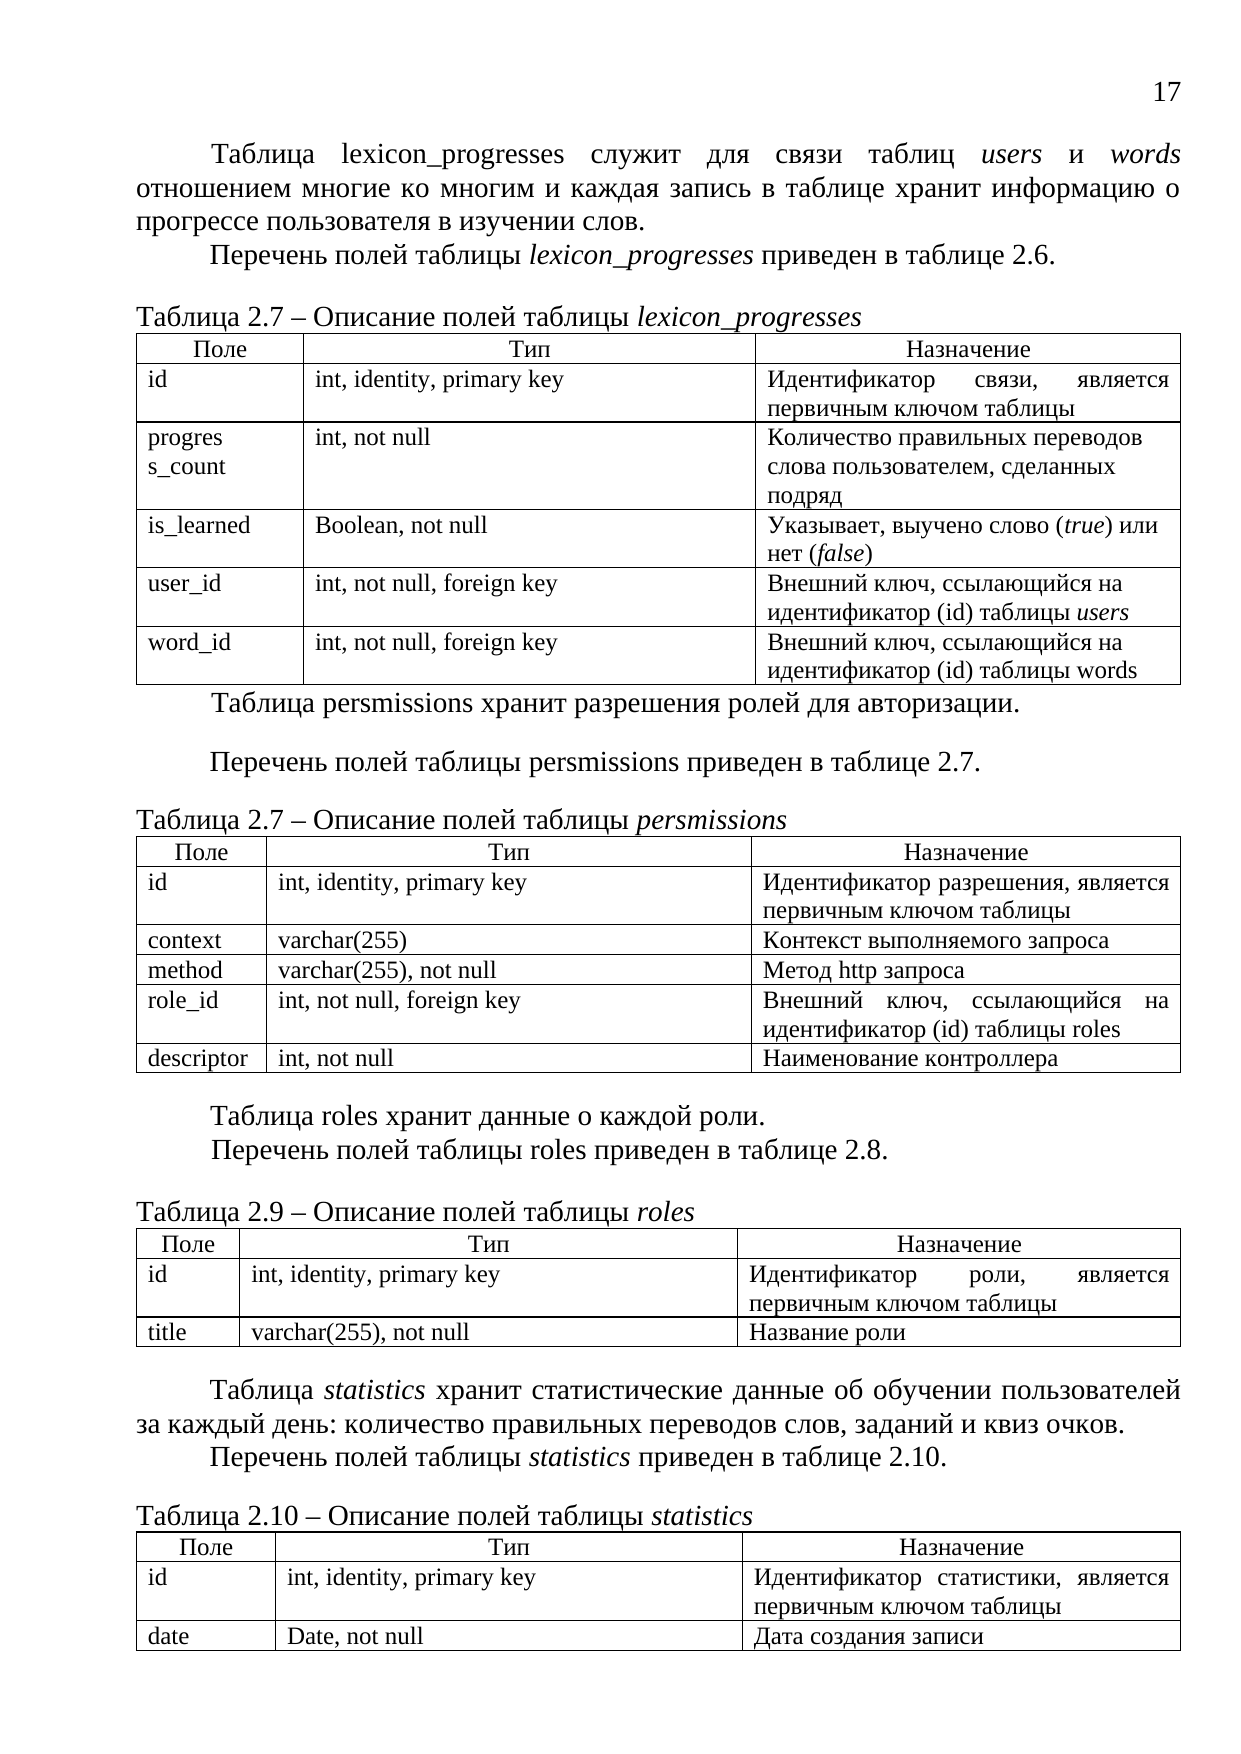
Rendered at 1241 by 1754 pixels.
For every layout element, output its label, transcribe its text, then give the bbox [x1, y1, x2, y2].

text Таблица persmissions хранит разрешения ролей для авторизации. [136, 685, 1181, 719]
text Таблица statistics хранит статистические данные об обучении пользователей за каждый день: количество правильных переводов слов, заданий и квиз очков. [136, 1372, 1181, 1439]
table_cell Указывает, выучено слово (true) или нет (false) [756, 510, 1180, 567]
table_header Тип [267, 837, 751, 866]
table_cell Метод http запроса [752, 955, 1180, 984]
text Перечень полей таблицы statistics приведен в таблице 2.10. [136, 1439, 1181, 1473]
table_header Поле [137, 1533, 275, 1561]
table_cell int, not null, foreign key [267, 985, 751, 1042]
table_cell Дата создания записи [743, 1621, 1180, 1649]
text Таблица 2.9 – Описание полей таблицы roles [136, 1194, 1181, 1228]
text Перечень полей таблицы lexicon_progresses приведен в таблице 2.6. [136, 237, 1181, 270]
table_cell int, not null [304, 423, 755, 509]
table_header Тип [276, 1533, 742, 1561]
table_cell Идентификатор роли, является первичным ключом таблицы [738, 1259, 1180, 1316]
list Таблица roles хранит данные о каждой роли. [136, 1098, 1181, 1132]
table_cell Идентификатор статистики, является первичным ключом таблицы [743, 1562, 1180, 1620]
table_header Назначение [743, 1533, 1180, 1561]
text Таблица 2.7 – Описание полей таблицы lexicon_progresses [136, 299, 1181, 333]
table_cell Внешний ключ, ссылающийся на идентификатор (id) таблицы roles [752, 985, 1180, 1042]
table_header Назначение [752, 837, 1180, 866]
table_header Поле [137, 1229, 239, 1258]
table_cell context [137, 925, 266, 954]
table_cell method [137, 955, 266, 984]
table_cell int, identity, primary key [304, 364, 755, 421]
table_cell is_learned [137, 510, 303, 567]
table_cell Boolean, not null [304, 510, 755, 567]
table_cell Идентификатор разрешения, является первичным ключом таблицы [752, 867, 1180, 924]
table_cell id [137, 867, 266, 924]
table_cell Название роли [738, 1318, 1180, 1346]
table_header Поле [137, 837, 266, 866]
text Таблица 2.7 – Описание полей таблицы persmissions [136, 802, 1181, 836]
table_cell Количество правильных переводов слова пользователем, сделанных подряд [756, 423, 1180, 509]
table_header Тип [240, 1229, 737, 1258]
table_cell Идентификатор связи, является первичным ключом таблицы [756, 364, 1180, 421]
table_cell Date, not null [276, 1621, 742, 1649]
table_cell word_id [137, 627, 303, 684]
table_cell id [137, 1259, 239, 1316]
table_cell Контекст выполняемого запроса [752, 925, 1180, 954]
table_cell int, not null, foreign key [304, 627, 755, 684]
table_cell varchar(255), not null [267, 955, 751, 984]
table_cell int, identity, primary key [267, 867, 751, 924]
table_cell int, identity, primary key [240, 1259, 737, 1316]
table_cell user_id [137, 568, 303, 626]
table_header Тип [304, 334, 755, 363]
table_cell title [137, 1318, 239, 1346]
table_cell progress_сount [137, 423, 303, 509]
text Таблица 2.10 – Описание полей таблицы statistics [136, 1498, 1181, 1531]
table_cell varchar(255), not null [240, 1318, 737, 1346]
table_cell Наименование контроллера [752, 1044, 1180, 1072]
text Перечень полей таблицы persmissions приведен в таблице 2.7. [136, 744, 1181, 777]
text Таблица lexicon_progresses служит для связи таблиц users и words отношением многие ко многим и каждая запись в таблице хранит информацию о прогрессе пользователя в изучении слов. [136, 136, 1181, 237]
list Перечень полей таблицы roles приведен в таблице 2.8. [211, 1132, 1181, 1165]
table_cell Внешний ключ, ссылающийся на идентификатор (id) таблицы words [756, 627, 1180, 684]
table_cell role_id [137, 985, 266, 1042]
table_cell int, not null [267, 1044, 751, 1072]
table_cell int, not null, foreign key [304, 568, 755, 626]
table_cell id [137, 1562, 275, 1620]
table_header Назначение [738, 1229, 1180, 1258]
table_cell int, identity, primary key [276, 1562, 742, 1620]
table_cell varchar(255) [267, 925, 751, 954]
table_header Поле [137, 334, 303, 363]
table_cell date [137, 1621, 275, 1649]
table_cell id [137, 364, 303, 421]
table_cell Внешний ключ, ссылающийся на идентификатор (id) таблицы users [756, 568, 1180, 626]
table_cell descriptor [137, 1044, 266, 1072]
table_header Назначение [756, 334, 1180, 363]
